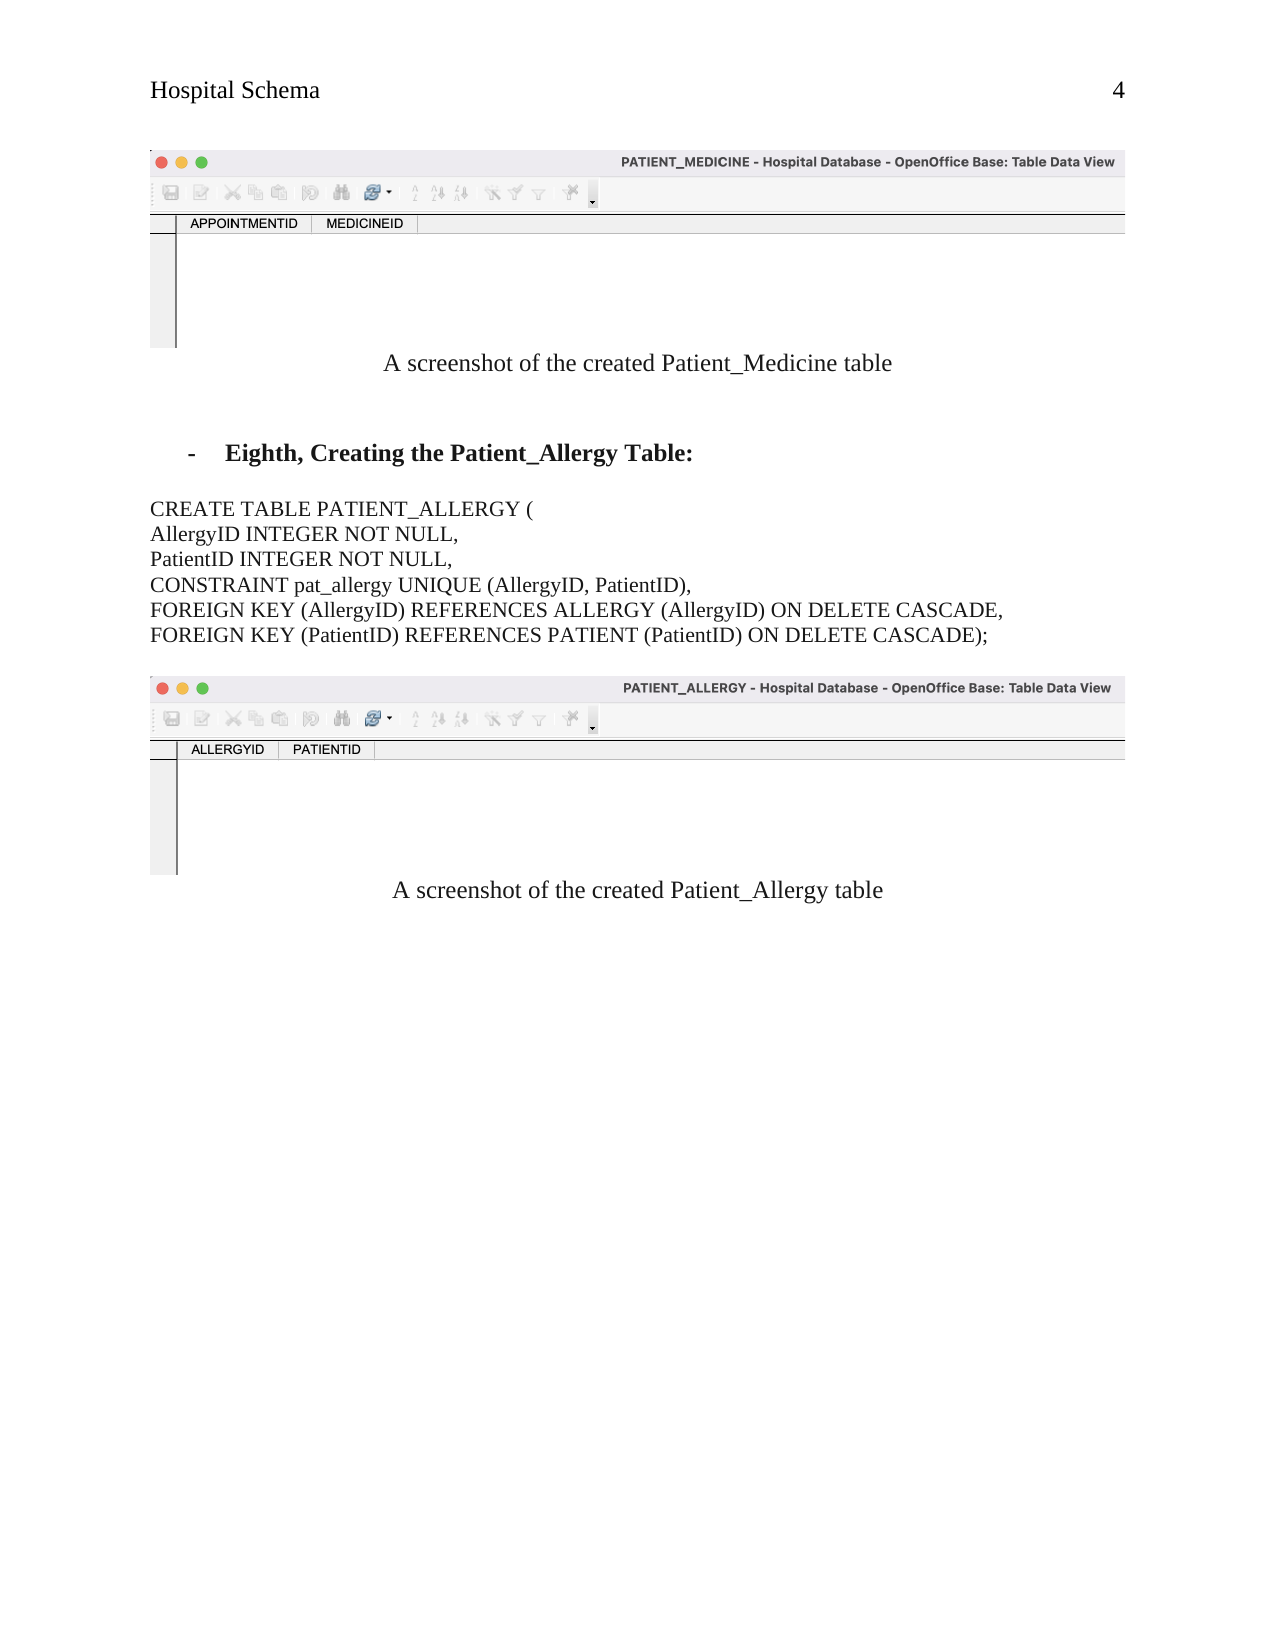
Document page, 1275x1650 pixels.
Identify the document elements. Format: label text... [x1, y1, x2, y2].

text A screenshot of the created Patient_Allergy table [150, 875, 1125, 903]
text A screenshot of the created Patient_Medicine table [150, 348, 1125, 377]
list Eighth, Creating the Patient_Allergy Table: [187, 438, 1125, 467]
text FOREIGN KEY (AllergyID) REFERENCES ALLERGY (AllergyID) ON DELETE CASCADE, [150, 597, 1125, 622]
text FOREIGN KEY (PatientID) REFERENCES PATIENT (PatientID) ON DELETE CASCADE); [150, 622, 1125, 647]
picture [150, 150, 1125, 348]
text CONSTRAINT pat_allergy UNIQUE (AllergyID, PatientID), [150, 572, 1125, 597]
text PatientID INTEGER NOT NULL, [150, 546, 1125, 572]
picture [150, 676, 1125, 875]
text CREATE TABLE PATIENT_ALLERGY ( [150, 496, 1125, 521]
text AllergyID INTEGER NOT NULL, [150, 521, 1125, 546]
